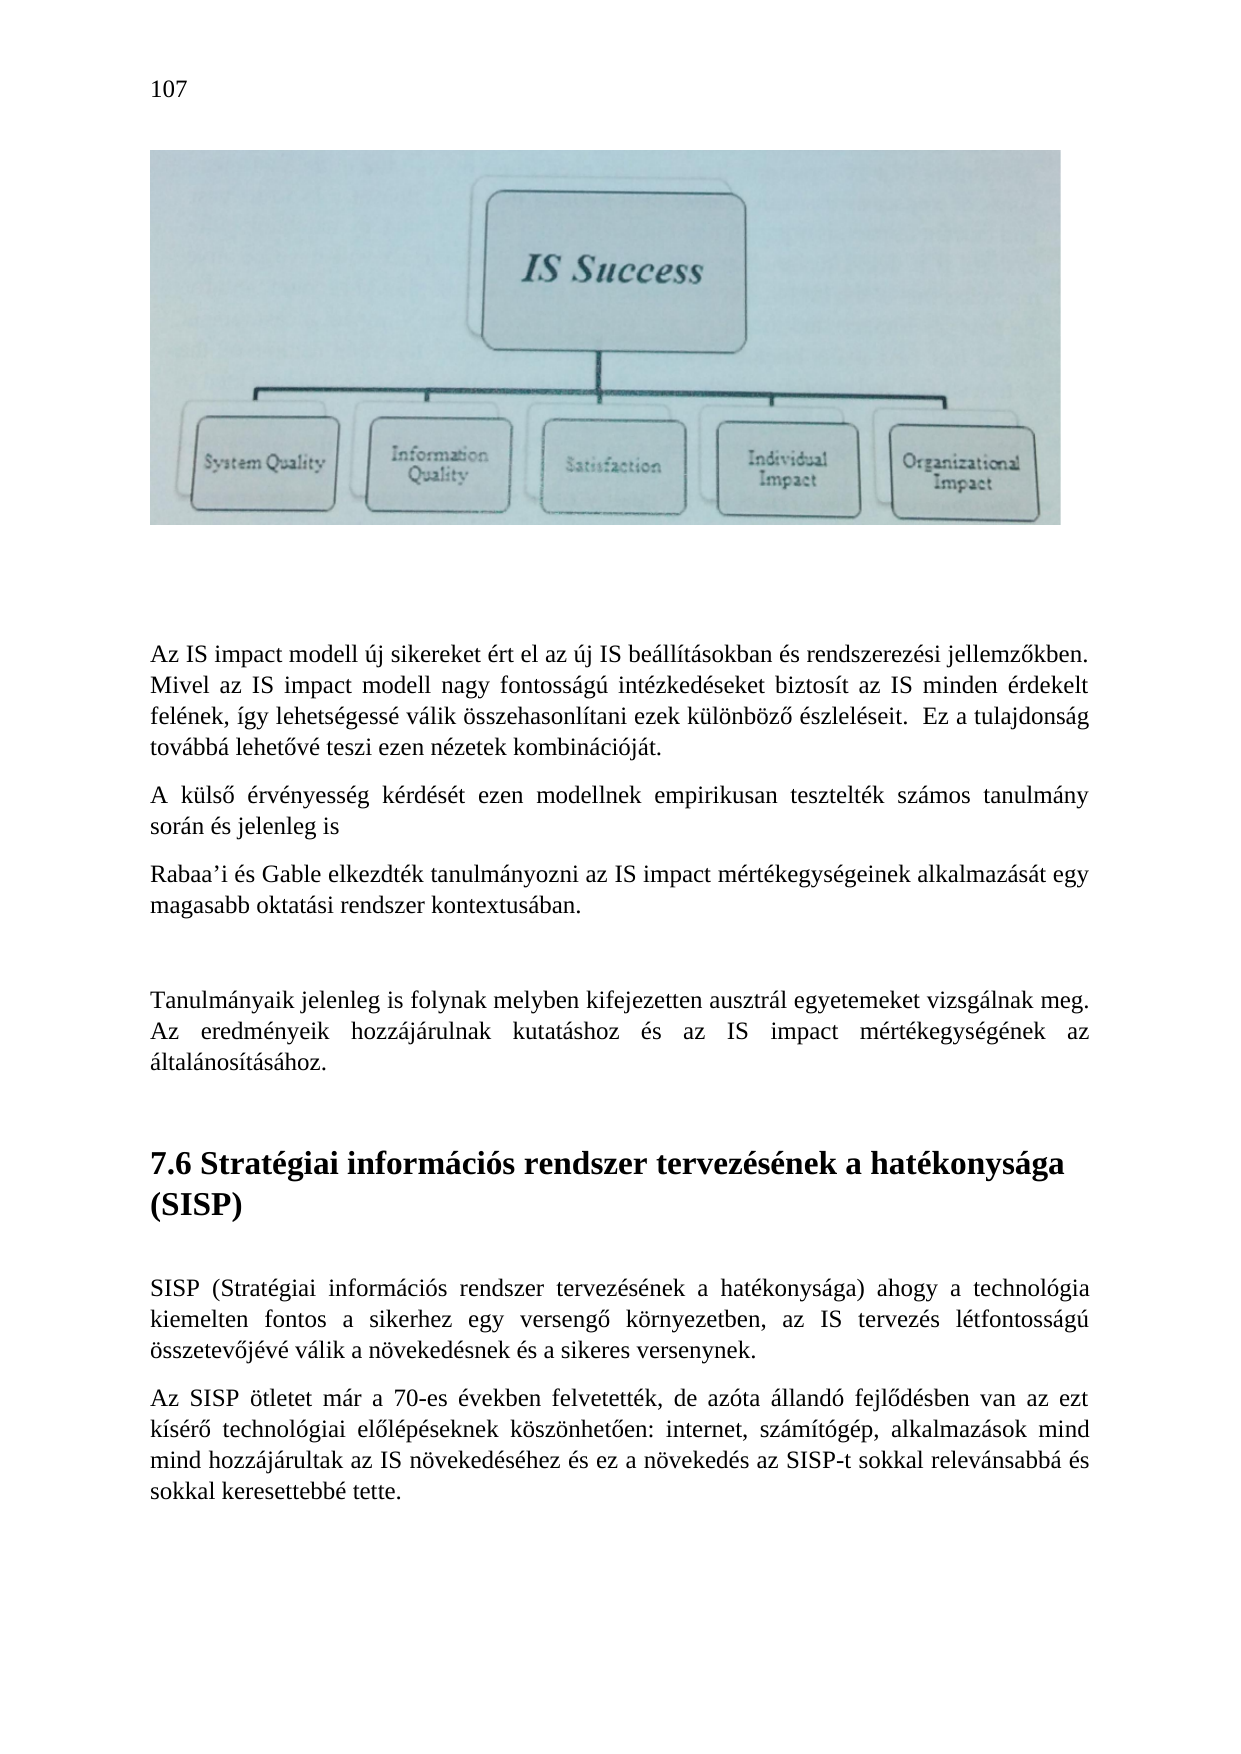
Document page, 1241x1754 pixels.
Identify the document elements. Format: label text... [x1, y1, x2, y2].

subtitle 7.6 Stratégiai információs rendszer tervezésének a hatékonysága (SISP) [150, 1143, 1090, 1223]
picture [150, 150, 1061, 525]
text SISP (Stratégiai információs rendszer tervezésének a hatékonysága) ahogy a technológia kiemelten fontos a sikerhez egy versengő környezetben, az IS tervezés létfontosságú összetevőjévé válik a növekedésnek és a sikeres versenynek. [150, 1273, 1090, 1364]
text Az SISP ötletet már a 70-es években felvetették, de azóta állandó fejlődésben van az ezt kísérő technológiai előlépéseknek köszönhetően: internet, számítógép, alkalmazások mind mind hozzájárultak az IS növekedéséhez és ez a növekedés az SISP-t sokkal relevánsabbá és sokkal keresettebbé tette. [150, 1383, 1090, 1505]
text Az IS impact modell új sikereket ért el az új IS beállításokban és rendszerezési jellemzőkben. Mivel az IS impact modell nagy fontosságú intézkedéseket biztosít az IS minden érdekelt felének, így lehetségessé válik összehasonlítani ezek különböző észleléseit. Ez a tulajdonság továbbá lehetővé teszi ezen nézetek kombinációját. [150, 639, 1090, 761]
text Tanulmányaik jelenleg is folynak melyben kifejezetten ausztrál egyetemeket vizsgálnak meg. Az eredményeik hozzájárulnak kutatáshoz és az IS impact mértékegységének az általánosításához. [150, 985, 1090, 1076]
text Rabaa’i és Gable elkezdték tanulmányozni az IS impact mértékegységeinek alkalmazását egy magasabb oktatási rendszer kontextusában. [150, 859, 1090, 919]
text A külső érvényesség kérdését ezen modellnek empirikusan tesztelték számos tanulmány során és jelenleg is [150, 780, 1090, 840]
